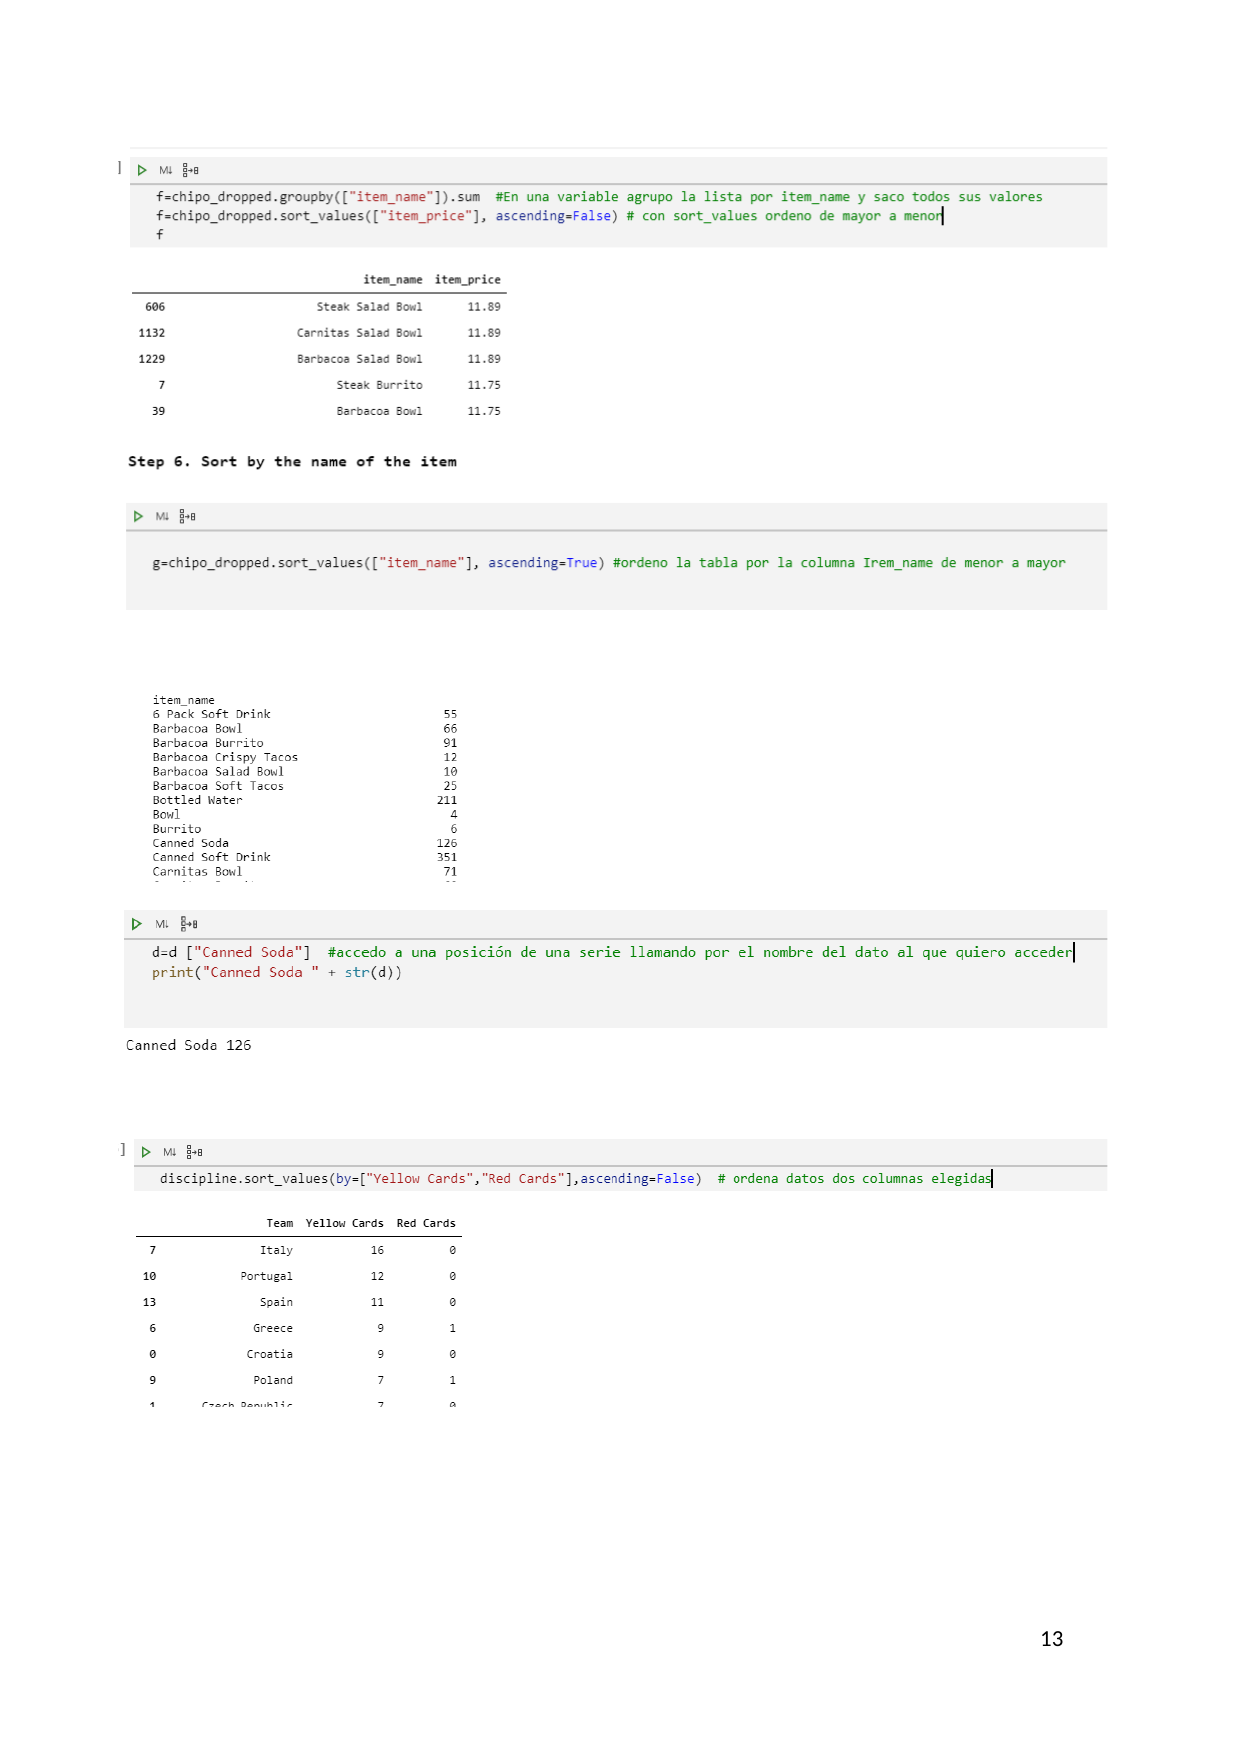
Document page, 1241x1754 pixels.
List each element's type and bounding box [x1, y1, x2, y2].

picture [118, 1131, 1108, 1407]
picture [118, 900, 1108, 1066]
picture [118, 147, 1108, 432]
picture [118, 675, 482, 882]
picture [118, 450, 1108, 610]
